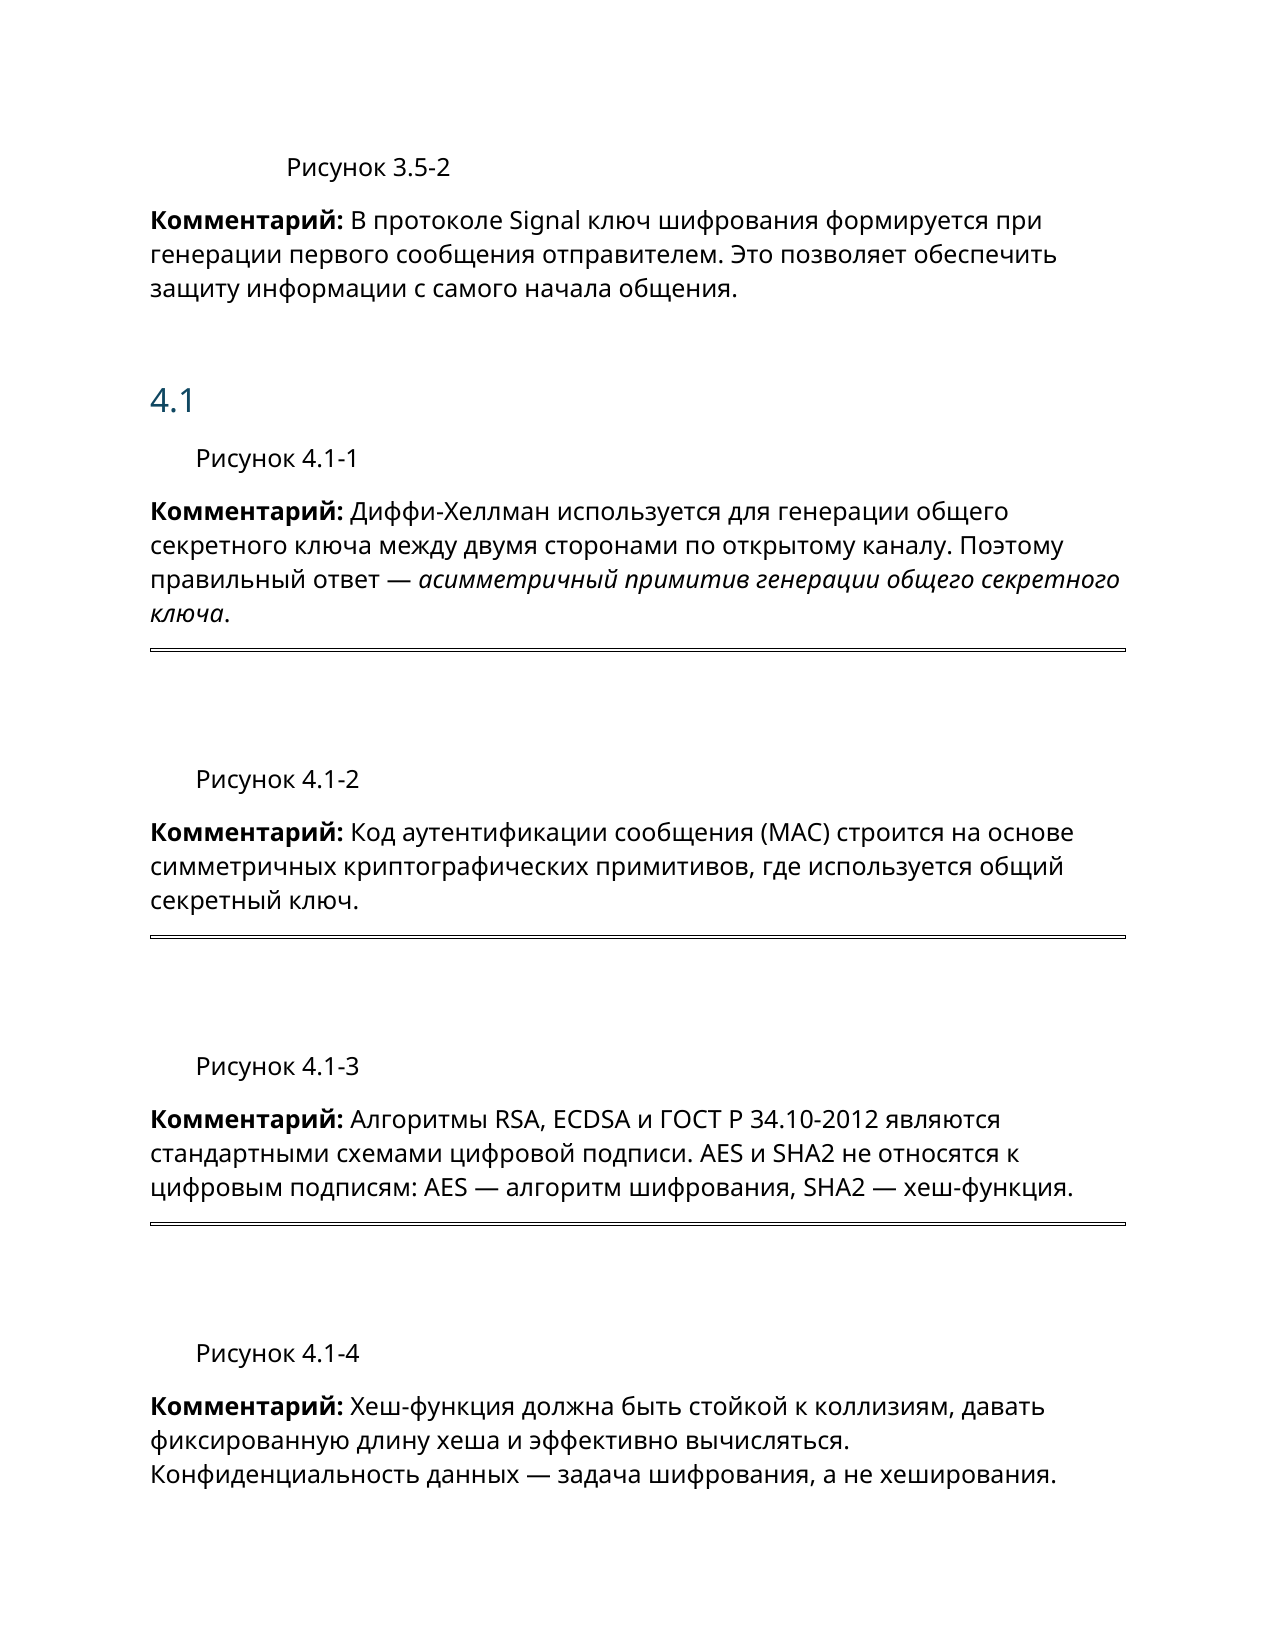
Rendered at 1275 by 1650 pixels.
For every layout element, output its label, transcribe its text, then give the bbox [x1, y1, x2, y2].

text Комментарий: Алгоритмы RSA, ECDSA и ГОСТ Р 34.10-2012 являются стандартными схемами цифровой подписи. AES и SHA2 не относятся к цифровым подписям: AES — алгоритм шифрования, SHA2 — хеш-функция. [150, 1102, 1125, 1204]
subtitle 4.1 [150, 377, 1125, 422]
text Комментарий: Код аутентификации сообщения (MAC) строится на основе симметричных криптографических примитивов, где используется общий секретный ключ. [150, 815, 1125, 917]
text Комментарий: В протоколе Signal ключ шифрования формируется при генерации первого сообщения отправителем. Это позволяет обеспечить защиту информации с самого начала общения. [150, 203, 1125, 305]
text Комментарий: Диффи-Хеллман используется для генерации общего секретного ключа между двумя сторонами по открытому каналу. Поэтому правильный ответ — асимметричный примитив генерации общего секретного ключа. [150, 493, 1125, 630]
text Комментарий: Хеш-функция должна быть стойкой к коллизиям, давать фиксированную длину хеша и эффективно вычисляться. Конфиденциальность данных — задача шифрования, а не хеширования. [150, 1389, 1125, 1491]
text Рисунок 3.5-2 [150, 150, 1125, 184]
text Рисунок 4.1-3 [150, 1049, 1125, 1083]
text Рисунок 4.1-4 [150, 1336, 1125, 1370]
text Рисунок 4.1-2 [150, 762, 1125, 796]
text Рисунок 4.1-1 [150, 441, 1125, 475]
